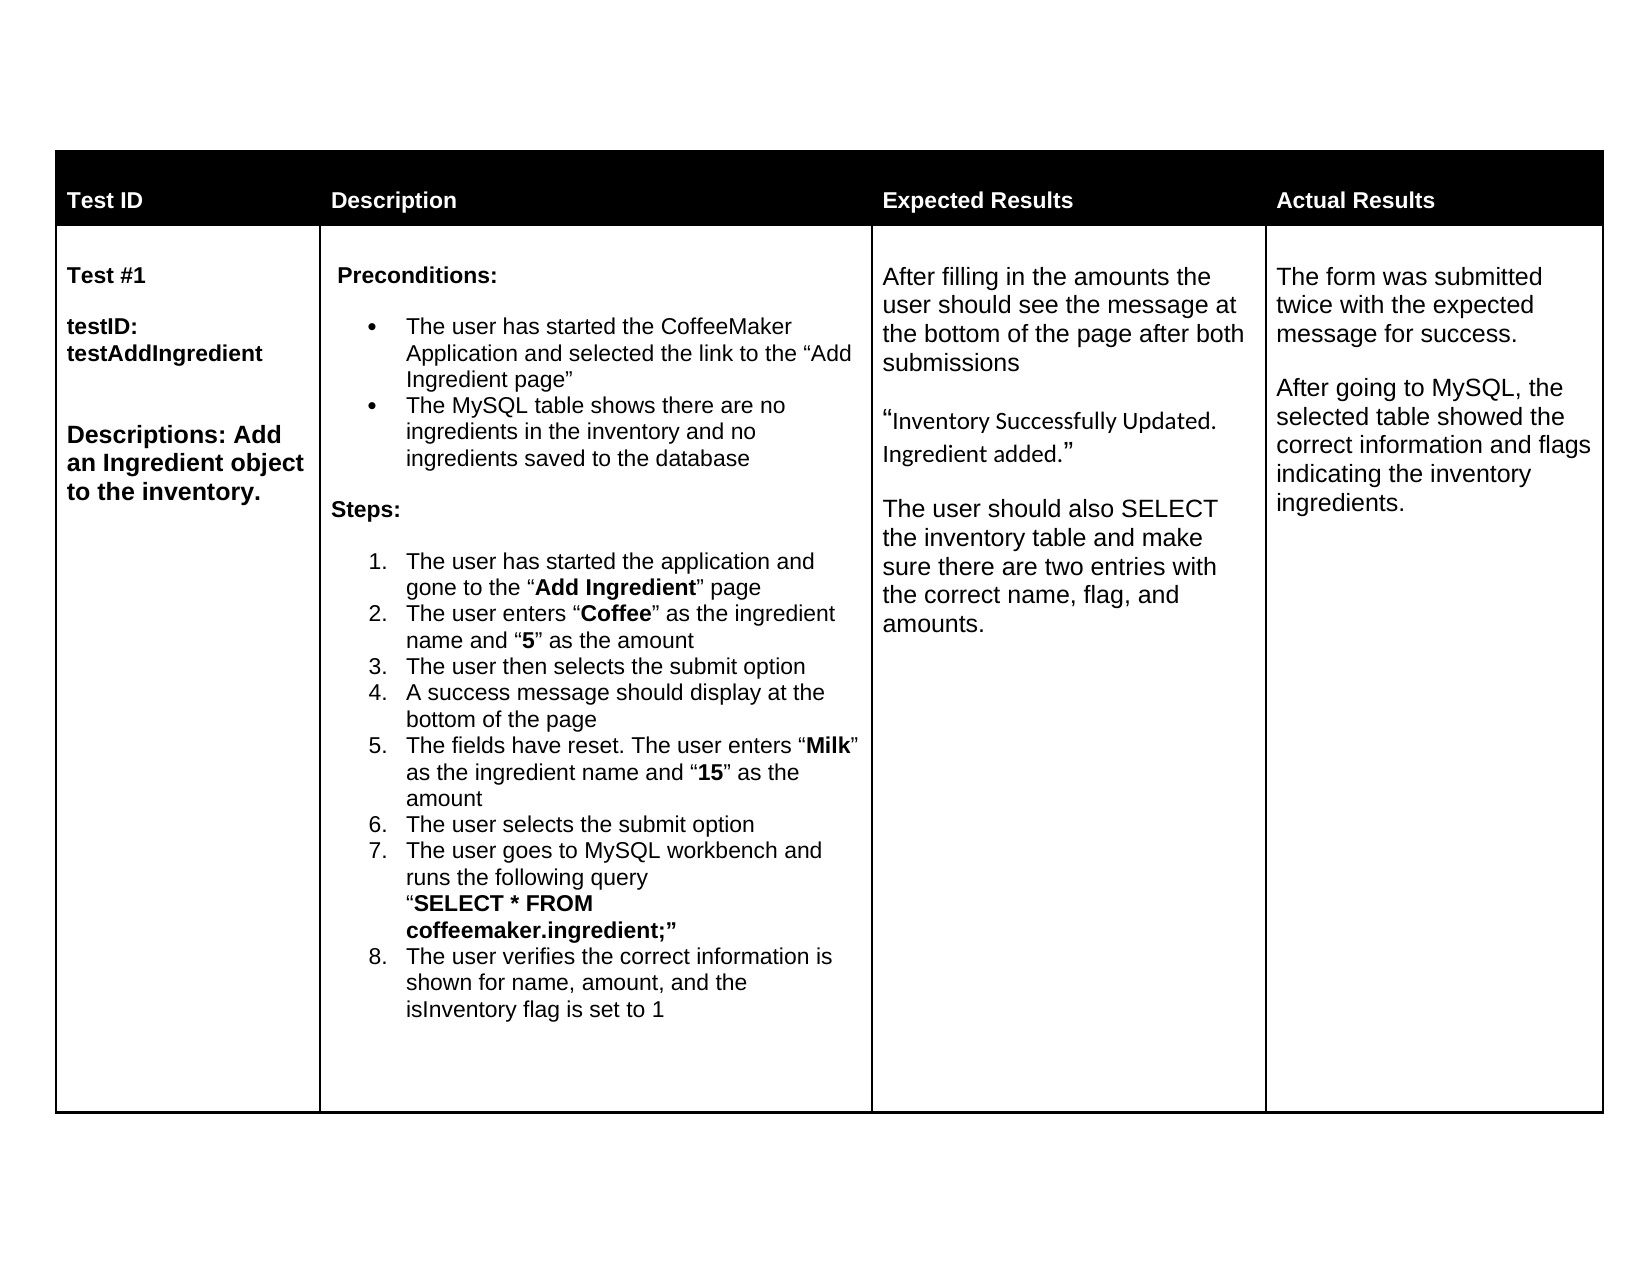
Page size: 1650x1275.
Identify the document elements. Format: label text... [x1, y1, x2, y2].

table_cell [57, 226, 319, 1111]
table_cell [873, 226, 1265, 1111]
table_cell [321, 226, 871, 1111]
table_header Expected Results [873, 152, 1265, 224]
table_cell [1267, 226, 1602, 1111]
table_header Actual Results [1267, 152, 1602, 224]
table_header Test ID [57, 152, 319, 224]
table_header Description [321, 152, 871, 224]
